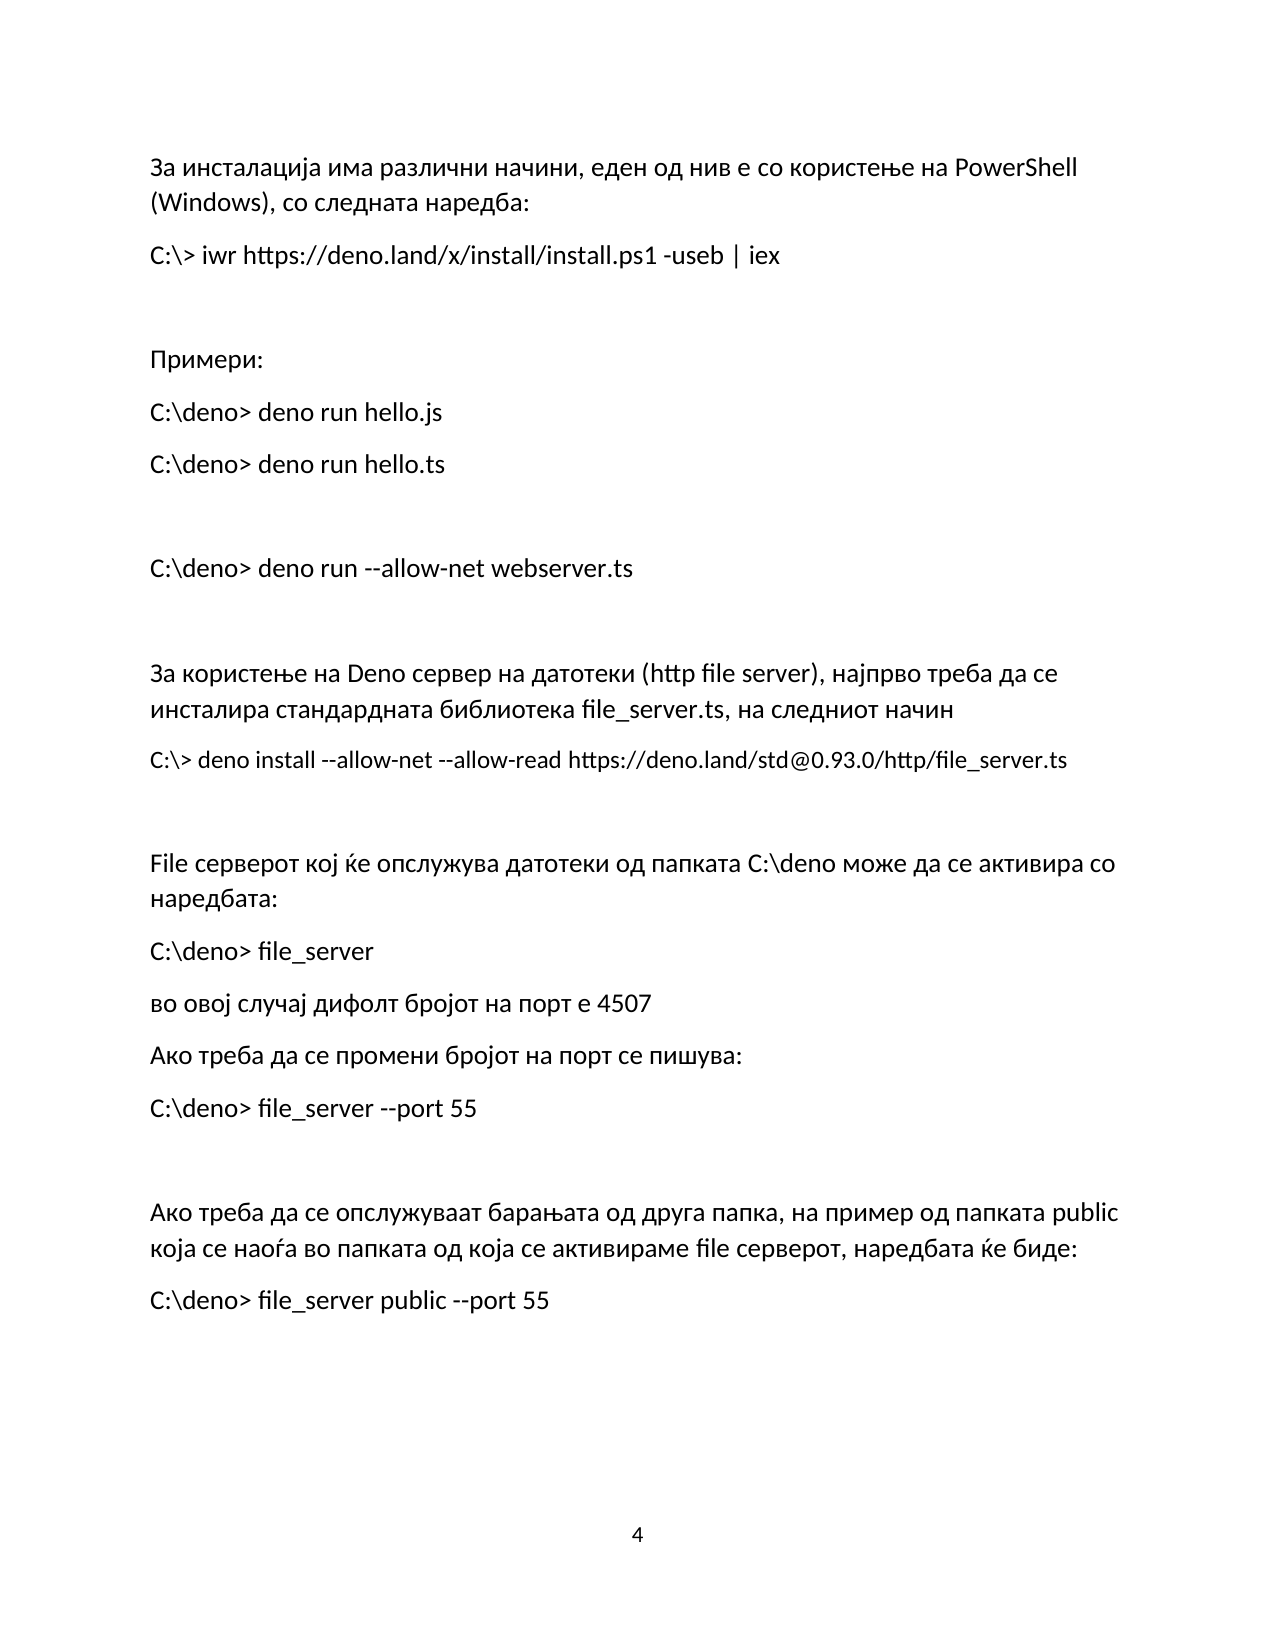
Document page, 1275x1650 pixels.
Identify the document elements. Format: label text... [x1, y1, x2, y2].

text C:\> iwr https://deno.land/x/install/install.ps1 -useb | iex [150, 238, 1125, 271]
text C:\deno> deno run hello.ts [150, 447, 1125, 480]
text C:\deno> file_server --port 55 [150, 1091, 1125, 1124]
text За инсталација има различни начини, еден од нив е со користење на PowerShell (Windows), со следната наредба: [150, 150, 1125, 219]
text C:\deno> file_server [150, 934, 1125, 967]
text File серверот кој ќе опслужува датотеки од папката C:\deno може да се активира со наредбата: [150, 846, 1125, 915]
text C:\deno> deno run --allow-net webserver.ts [150, 552, 1125, 585]
text Ако треба да се промени бројот на порт се пишува: [150, 1038, 1125, 1072]
text За користење на Deno сервер на датотеки (http file server), најпрво треба да се инсталира стандардната библиотека file_server.ts, на следниот начин [150, 656, 1125, 725]
text C:\deno> deno run hello.js [150, 395, 1125, 428]
text Ако треба да се опслужуваат барањата од друга папка, на пример од папката public која се наоѓа во папката од која се активираме file серверот, наредбата ќе биде: [150, 1195, 1125, 1264]
text во овој случај дифолт бројот на порт е 4507 [150, 986, 1125, 1019]
text C:\> deno install --allow-net --allow-read https://deno.land/std@0.93.0/http/file_server.ts [150, 744, 1125, 775]
text C:\deno> file_server public --port 55 [150, 1283, 1125, 1316]
text Примери: [150, 342, 1125, 376]
